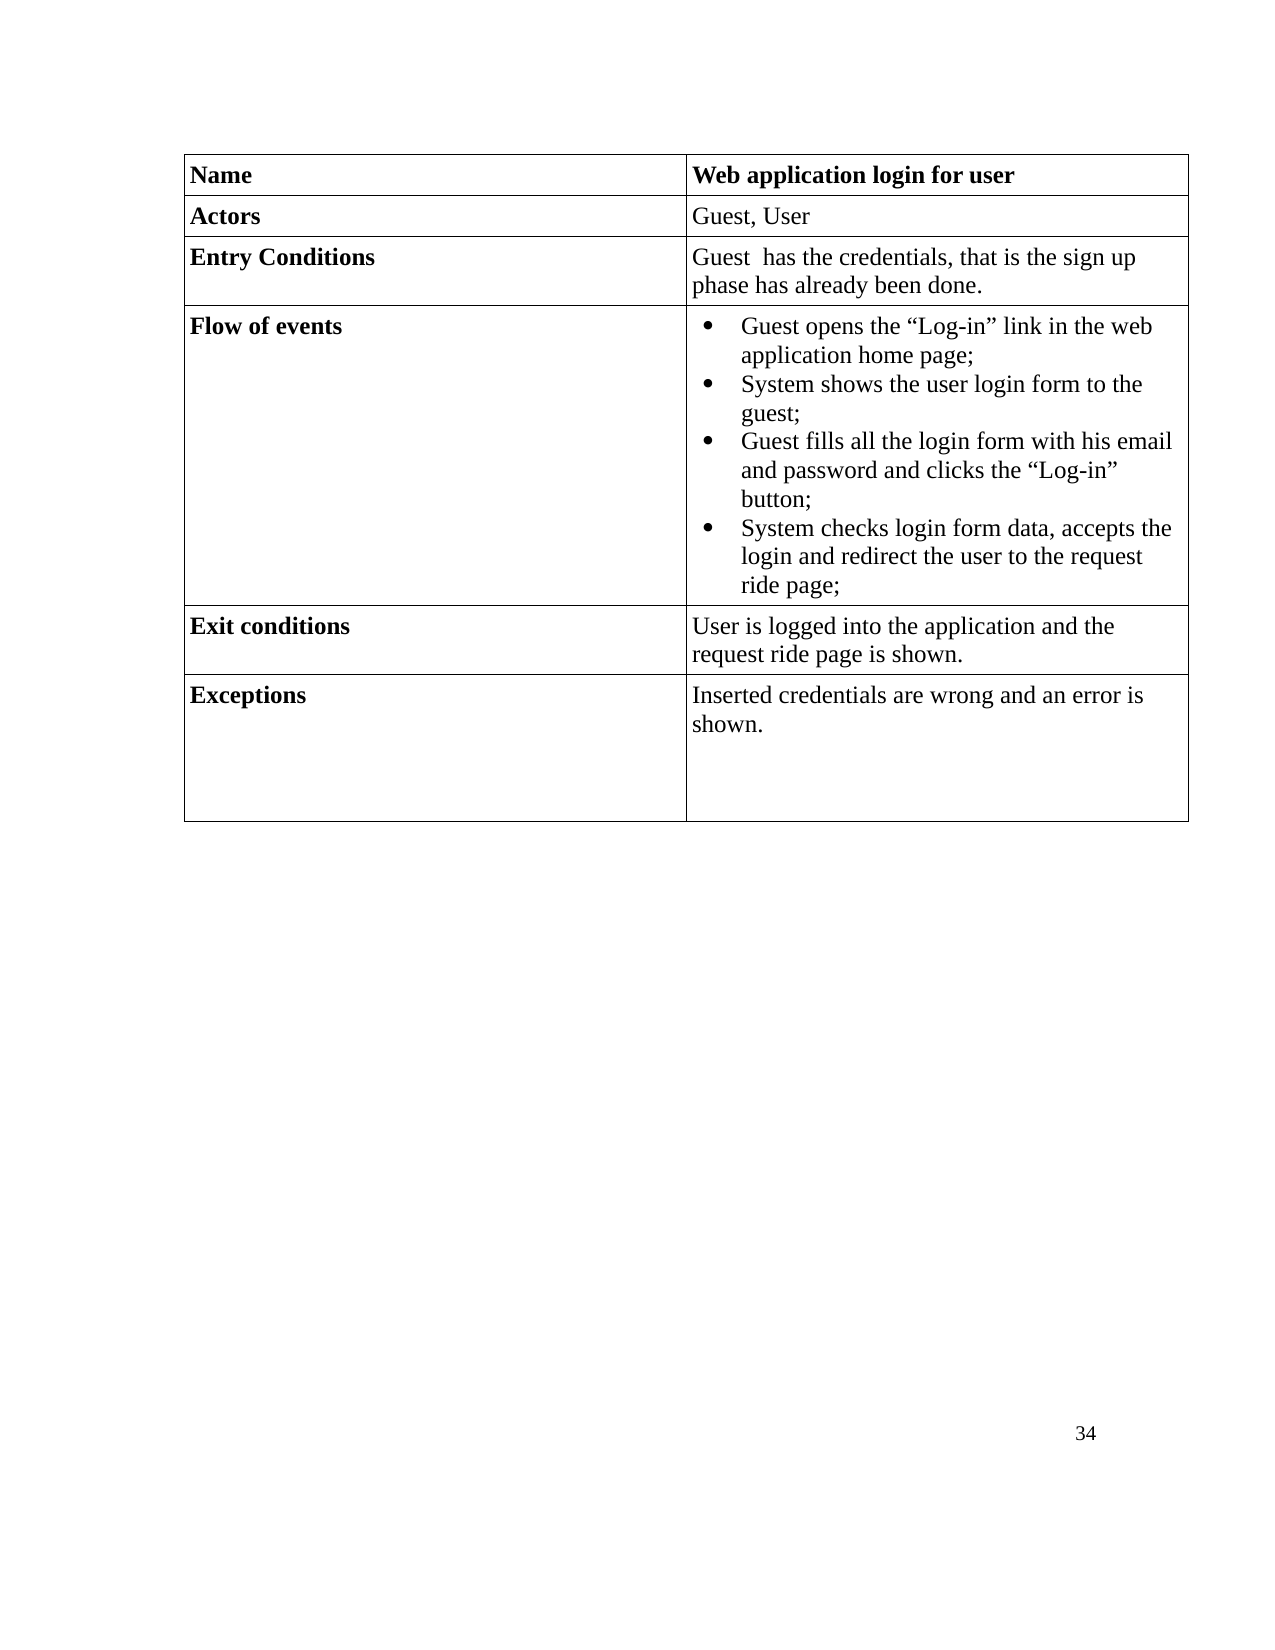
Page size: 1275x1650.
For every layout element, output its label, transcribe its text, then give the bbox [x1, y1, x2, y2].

table_cell Actors [185, 196, 686, 236]
table_cell Entry Conditions [185, 237, 686, 305]
table_cell Exit conditions [185, 606, 686, 674]
table_cell Guest, User [687, 196, 1188, 236]
table_cell Inserted credentials are wrong and an error is shown. [687, 675, 1188, 821]
table_cell User is logged into the application and the request ride page is shown. [687, 606, 1188, 674]
table_cell Flow of events [185, 306, 686, 604]
table_header Name [185, 155, 686, 195]
table_header Web application login for user [687, 155, 1188, 195]
table_cell Guest has the credentials, that is the sign up phase has already been done. [687, 237, 1188, 305]
table_cell Exceptions [185, 675, 686, 821]
table_cell Guest opens the “Log-in” link in the web application home page; System shows the user login form to the guest; Guest fills all the login form with his email and password and clicks the “Log-in” button; System checks login form data, accepts the login and redirect the user to the request ride page; [687, 306, 1188, 604]
